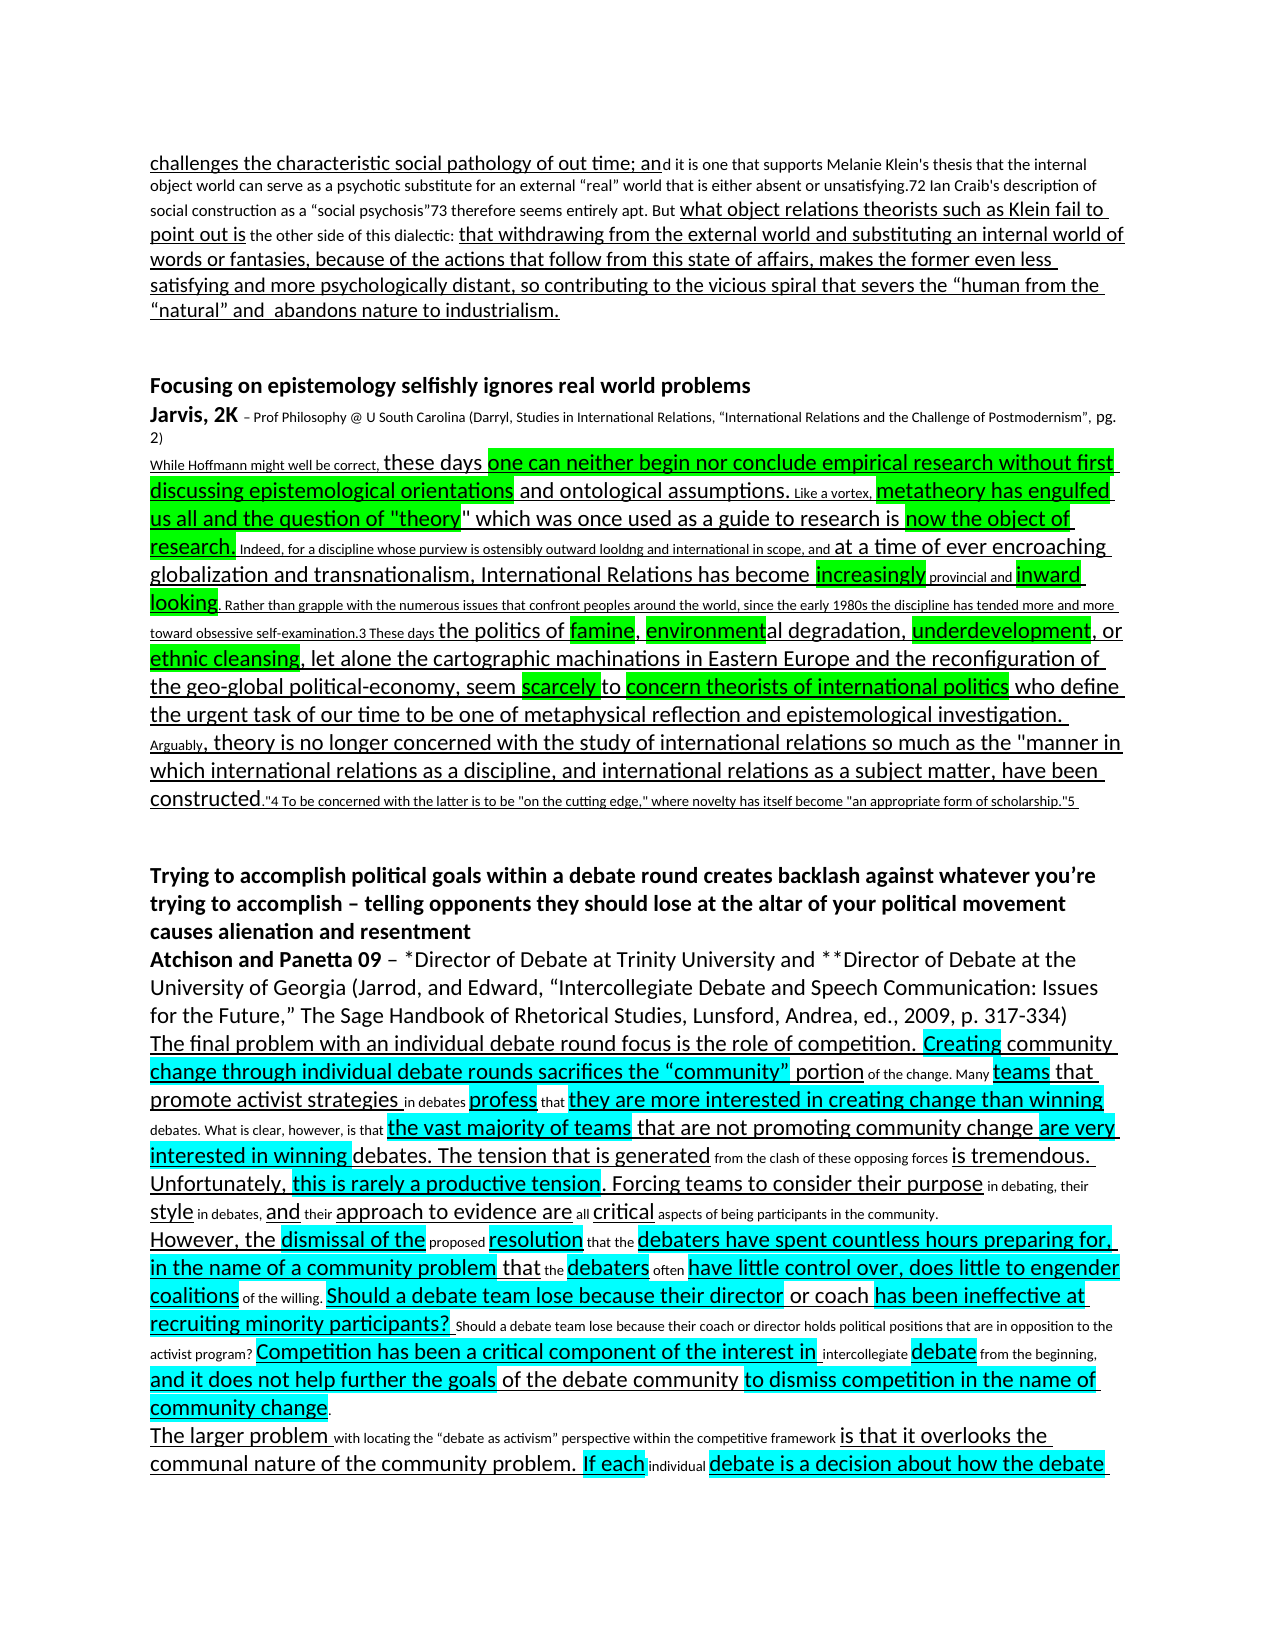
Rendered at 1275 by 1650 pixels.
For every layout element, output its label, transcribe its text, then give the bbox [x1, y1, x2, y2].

subtitle Focusing on epistemology selfishly ignores real world problems [150, 372, 1125, 400]
text However, the dismissal of the proposed resolution that the debaters have spent countless hours preparing for, in the name of a community problem that the debaters often have little control over, does little to engender coalitions of the willing. Should a debate team lose because their director or coach has been ineffective at recruiting minority participants? Should a debate team lose because their coach or director holds political positions that are in opposition to the activist program? Competition has been a critical component of the interest in intercollegiate debate from the beginning, and it does not help further the goals of the debate community to dismiss competition in the name of community change. [150, 1225, 1125, 1422]
subtitle Trying to accomplish political goals within a debate round creates backlash against whatever you’re trying to accomplish – telling opponents they should lose at the altar of your political movement causes alienation and resentment [150, 861, 1125, 945]
text While Hoffmann might well be correct, these days one can neither begin nor conclude empirical research without first discussing epistemological orientations and ontological assumptions. Like a vortex, metatheory has engulfed us all and the question of "theory" which was once used as a guide to research is now the object of research. Indeed, for a discipline whose purview is ostensibly outward looldng and international in scope, and at a time of ever encroaching globalization and transnationalism, International Relations has become increasingly provincial and inward looking. Rather than grapple with the numerous issues that confront peoples around the world, since the early 1980s the discipline has tended more and more toward obsessive self-examination.3 These days the politics of famine, environmental degradation, underdevelopment, or ethnic cleansing, let alone the cartographic machinations in Eastern Europe and the reconfiguration of the geo-global political-economy, seem scarcely to concern theorists of international politics who define the urgent task of our time to be one of metaphysical reflection and epistemological investigation. Arguably, theory is no longer concerned with the study of international relations so much as the "manner in which international relations as a discipline, and international relations as a subject matter, have been constructed."4 To be concerned with the latter is to be "on the cutting edge," where novelty has itself become "an appropriate form of scholarship."5 [150, 698, 1125, 812]
text Jarvis, 2K – Prof Philosophy @ U South Carolina (Darryl, Studies in International Relations, “International Relations and the Challenge of Postmodernism”, pg. 2) [150, 400, 1125, 448]
text The final problem with an individual debate round focus is the role of competition. Creating community change through individual debate rounds sacrifices the “community” portion of the change. Many teams that promote activist strategies in debates profess that they are more interested in creating change than winning debates. What is clear, however, is that the vast majority of teams that are not promoting community change are very interested in winning debates. The tension that is generated from the clash of these opposing forces is tremendous. Unfortunately, this is rarely a productive tension. Forcing teams to consider their purpose in debating, their style in debates, and their approach to evidence are all critical aspects of being participants in the community. [150, 1029, 1125, 1225]
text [150, 1422, 1125, 1478]
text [150, 150, 1125, 323]
text Atchison and Panetta 09 – *Director of Debate at Trinity University and **Director of Debate at the University of Georgia (Jarrod, and Edward, “Intercollegiate Debate and Speech Communication: Issues for the Future,” The Sage Handbook of Rhetorical Studies, Lunsford, Andrea, ed., 2009, p. 317-334) [150, 945, 1125, 1029]
text While Hoffmann might well be correct, these days one can neither begin nor conclude empirical research without first discussing epistemological orientations and ontological assumptions. Like a vortex, metatheory has engulfed us all and the question of "theory" which was once used as a guide to research is now the object of research. Indeed, for a discipline whose purview is ostensibly outward looldng and international in scope, and at a time of ever encroaching globalization and transnationalism, International Relations has become increasingly provincial and inward looking. Rather than grapple with the numerous issues that confront peoples around the world, since the early 1980s the discipline has tended more and more toward obsessive self-examination.3 These days the politics of famine, environmental degradation, underdevelopment, or ethnic cleansing, let alone the cartographic machinations in Eastern Europe and the reconfiguration of the geo-global political-economy, seem scarcely to concern theorists of international politics who define the urgent task of our time to be one of metaphysical reflection and epistemological investigation. Arguably, theory is no longer concerned with the study of international relations so much as the "manner in which international relations as a discipline, and international relations as a subject matter, have been constructed."4 To be concerned with the latter is to be "on the cutting edge," where novelty has itself become "an appropriate form of scholarship."5 [150, 448, 1125, 696]
